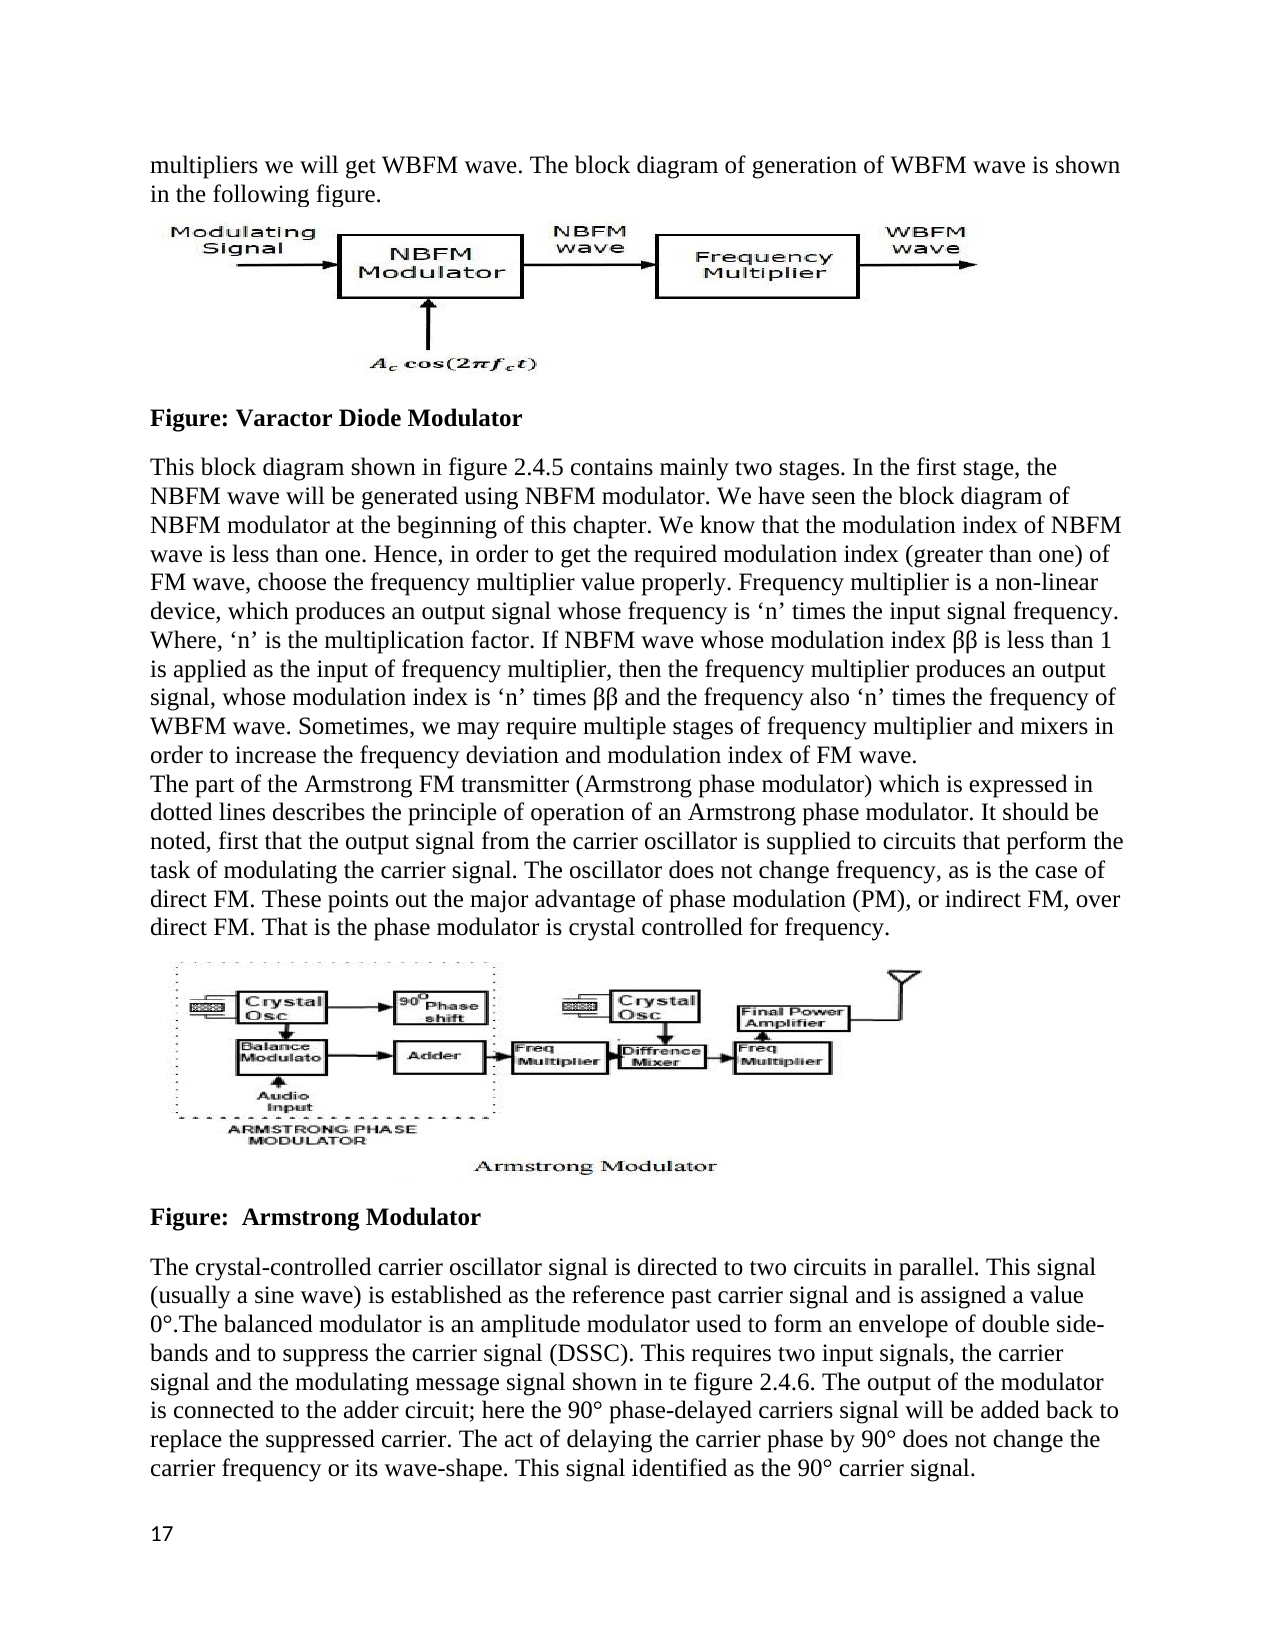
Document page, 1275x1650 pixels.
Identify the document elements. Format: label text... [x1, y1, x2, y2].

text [150, 150, 1125, 207]
text Figure: Armstrong Modulator [150, 1202, 1125, 1231]
text This block diagram shown in figure 2.4.5 contains mainly two stages. In the first stage, the NBFM wave will be generated using NBFM modulator. We have seen the block diagram of NBFM modulator at the beginning of this chapter. We know that the modulation index of NBFM wave is less than one. Hence, in order to get the required modulation index (greater than one) of FM wave, choose the frequency multiplier value properly. Frequency multiplier is a non-linear device, which produces an output signal whose frequency is ‘n’ times the input signal frequency. Where, ‘n’ is the multiplication factor. If NBFM wave whose modulation index ββ is less than 1 is applied as the input of frequency multiplier, then the frequency multiplier produces an output signal, whose modulation index is ‘n’ times ββ and the frequency also ‘n’ times the frequency of WBFM wave. Sometimes, we may require multiple stages of frequency multiplier and mixers in order to increase the frequency deviation and modulation index of FM wave. [150, 452, 1125, 769]
text The crystal-controlled carrier oscillator signal is directed to two circuits in parallel. This signal (usually a sine wave) is established as the reference past carrier signal and is assigned a value 0°.The balanced modulator is an amplitude modulator used to form an envelope of double side-bands and to suppress the carrier signal (DSSC). This requires two input signals, the carrier signal and the modulating message signal shown in te figure 2.4.6. The output of the modulator is connected to the adder circuit; here the 90° phase-delayed carriers signal will be added back to replace the suppressed carrier. The act of delaying the carrier phase by 90° does not change the carrier frequency or its wave-shape. This signal identified as the 90° carrier signal. [150, 1252, 1125, 1482]
text The part of the Armstrong FM transmitter (Armstrong phase modulator) which is expressed in dotted lines describes the principle of operation of an Armstrong phase modulator. It should be noted, first that the output signal from the carrier oscillator is supplied to circuits that perform the task of modulating the carrier signal. The oscillator does not change frequency, as is the case of direct FM. These points out the major advantage of phase modulation (PM), or indirect FM, over direct FM. That is the phase modulator is crystal controlled for frequency. [150, 769, 1125, 941]
text Figure: Varactor Diode Modulator [150, 403, 1125, 432]
